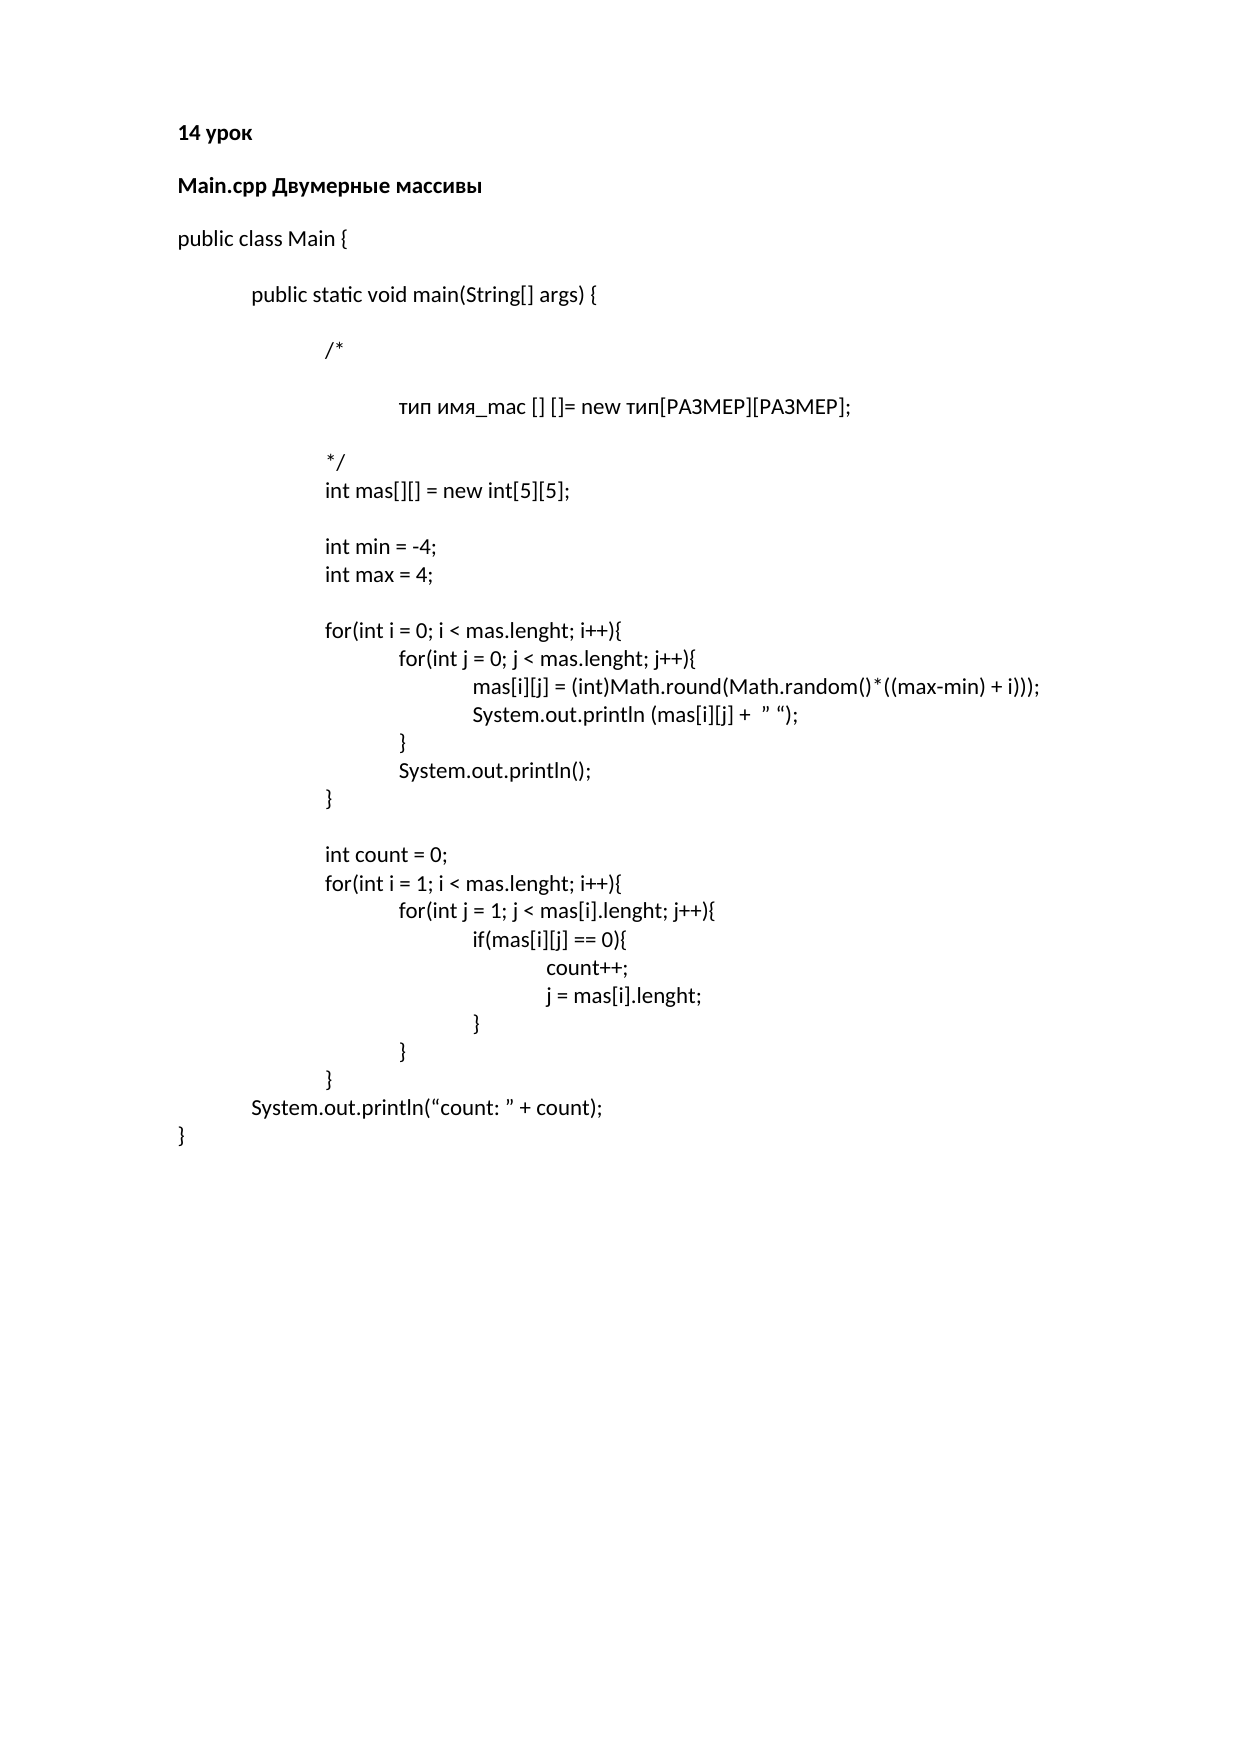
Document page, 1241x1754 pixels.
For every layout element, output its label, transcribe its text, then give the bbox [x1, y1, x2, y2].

text mas[i][j] = (int)Math.round(Math.random()*((max-min) + i))); [177, 672, 1152, 701]
text for(int j = 1; j < mas[i].lenght; j++){ [251, 897, 1152, 925]
text int max = 4; [177, 560, 1152, 588]
text System.out.println(“count: ” + count); [177, 1093, 1152, 1121]
text public class Main { [177, 224, 1152, 252]
text */ [251, 448, 1152, 476]
text } [325, 728, 1152, 757]
text int min = -4; [177, 532, 1152, 560]
text int count = 0; [251, 841, 1152, 869]
text int mas[][] = new int[5][5]; [177, 476, 1152, 504]
text } [177, 1121, 1152, 1149]
text } [251, 1065, 1152, 1093]
text for(int i = 1; i < mas.lenght; i++){ [251, 869, 1152, 897]
text count++; [251, 953, 1152, 981]
text Main.cpp Двумерные массивы [177, 171, 1152, 199]
text System.out.println (mas[i][j] + ” “); [251, 701, 1152, 728]
text if(mas[i][j] == 0){ [251, 925, 1152, 953]
text for(int i = 0; i < mas.lenght; i++){ [177, 616, 1152, 644]
text public static void main(String[] args) { [177, 280, 1152, 308]
text for(int j = 0; j < mas.lenght; j++){ [177, 644, 1152, 672]
text 14 урок [177, 118, 1152, 146]
text System.out.println(); [325, 757, 1152, 784]
text } [325, 1037, 1152, 1065]
text /* [177, 336, 1152, 364]
text тип имя_mac [] []= new тип[РАЗМЕР][РАЗМЕР]; [177, 392, 1152, 420]
text } [251, 784, 1152, 813]
text j = mas[i].lenght; [251, 981, 1152, 1009]
text } [251, 1009, 1152, 1037]
